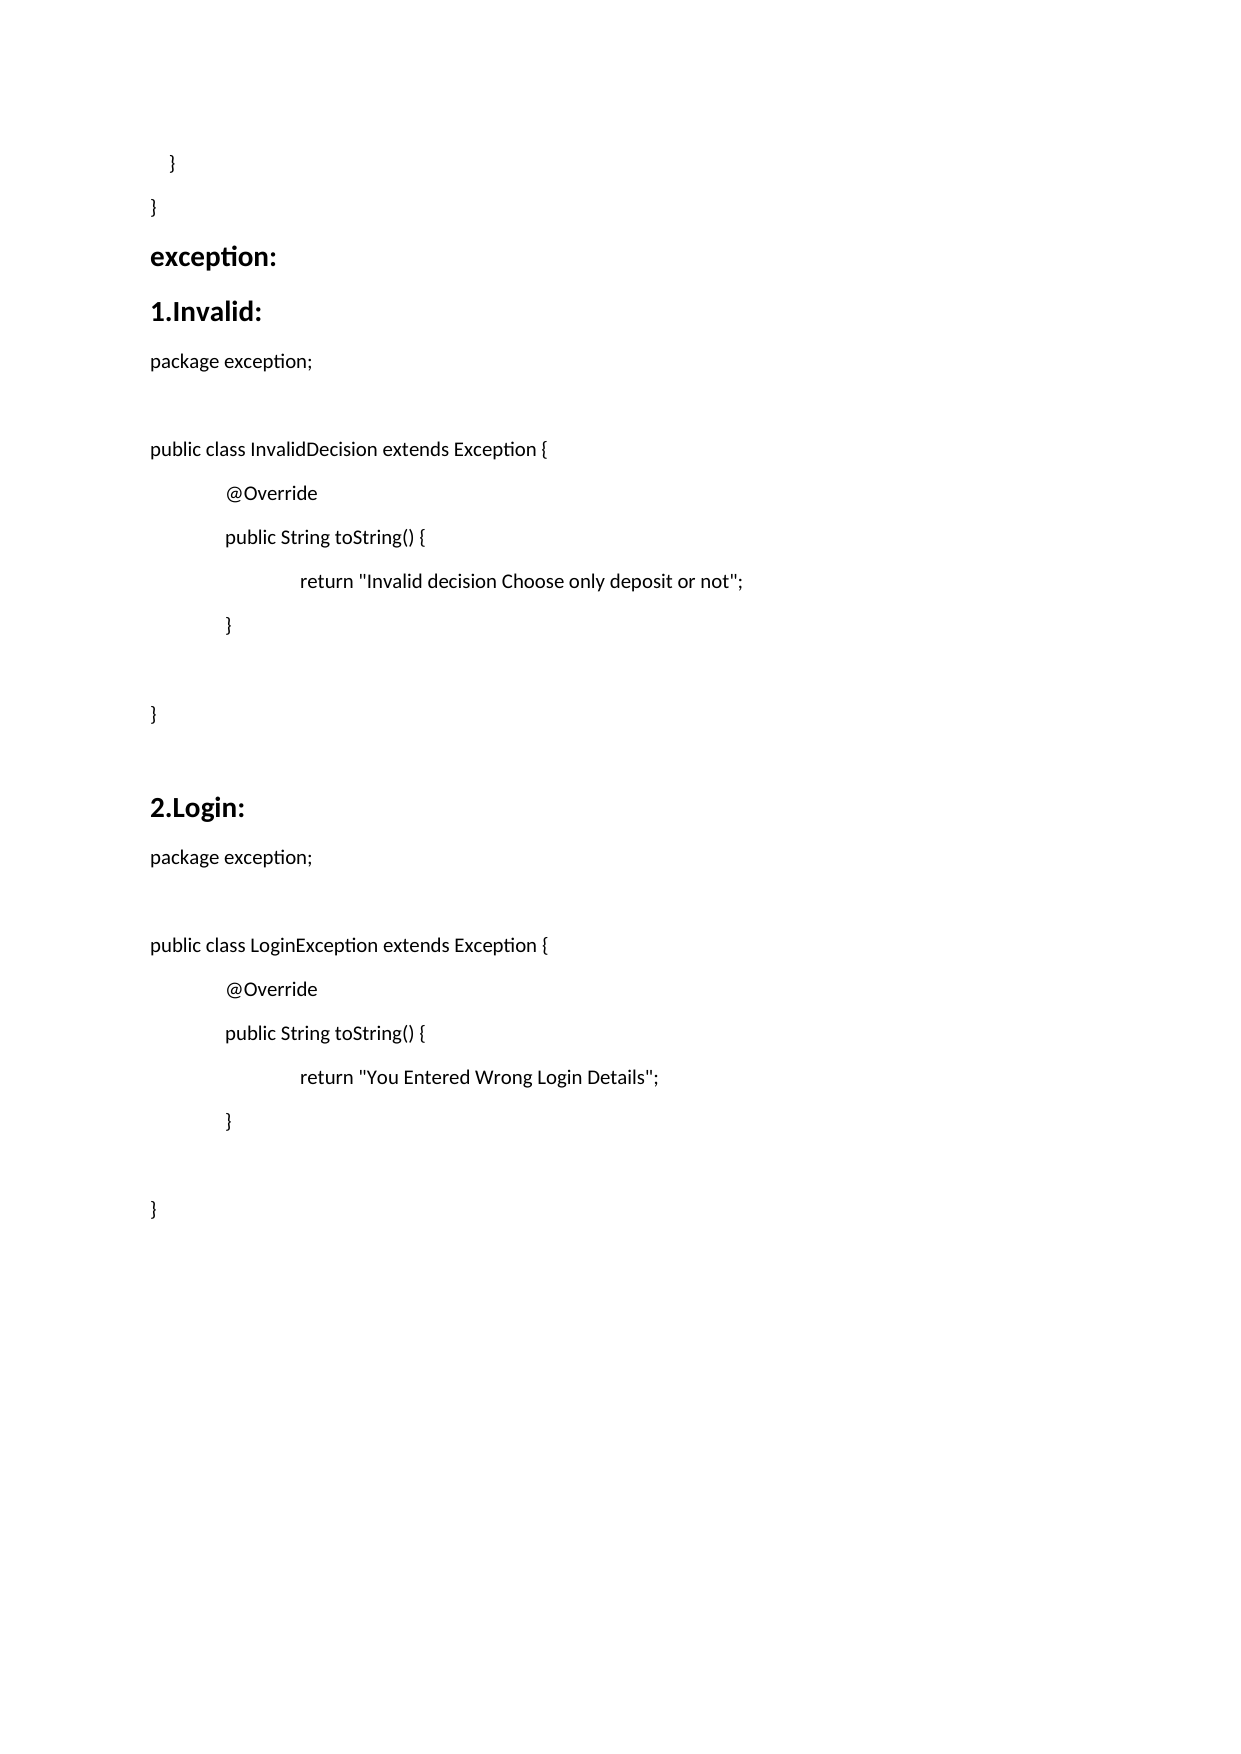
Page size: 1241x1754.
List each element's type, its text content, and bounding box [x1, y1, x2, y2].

text @Override [150, 481, 1090, 506]
text package exception; [150, 844, 1090, 869]
text } [150, 194, 1090, 219]
text @Override [150, 976, 1090, 1002]
text } [150, 1197, 1090, 1222]
text return "Invalid decision Choose only deposit or not"; [150, 569, 1090, 594]
text public String toString() { [150, 524, 1090, 550]
text 1.Invalid: [150, 293, 1090, 329]
text 2.Login: [150, 789, 1090, 824]
text } [150, 150, 1090, 175]
text } [150, 1108, 1090, 1134]
text return "You Entered Wrong Login Details"; [150, 1064, 1090, 1090]
text package exception; [150, 348, 1090, 374]
text } [150, 613, 1090, 638]
text public String toString() { [150, 1020, 1090, 1046]
text exception: [150, 238, 1090, 274]
text public class LoginException extends Exception { [150, 932, 1090, 958]
text public class InvalidDecision extends Exception { [150, 436, 1090, 462]
text } [150, 701, 1090, 726]
